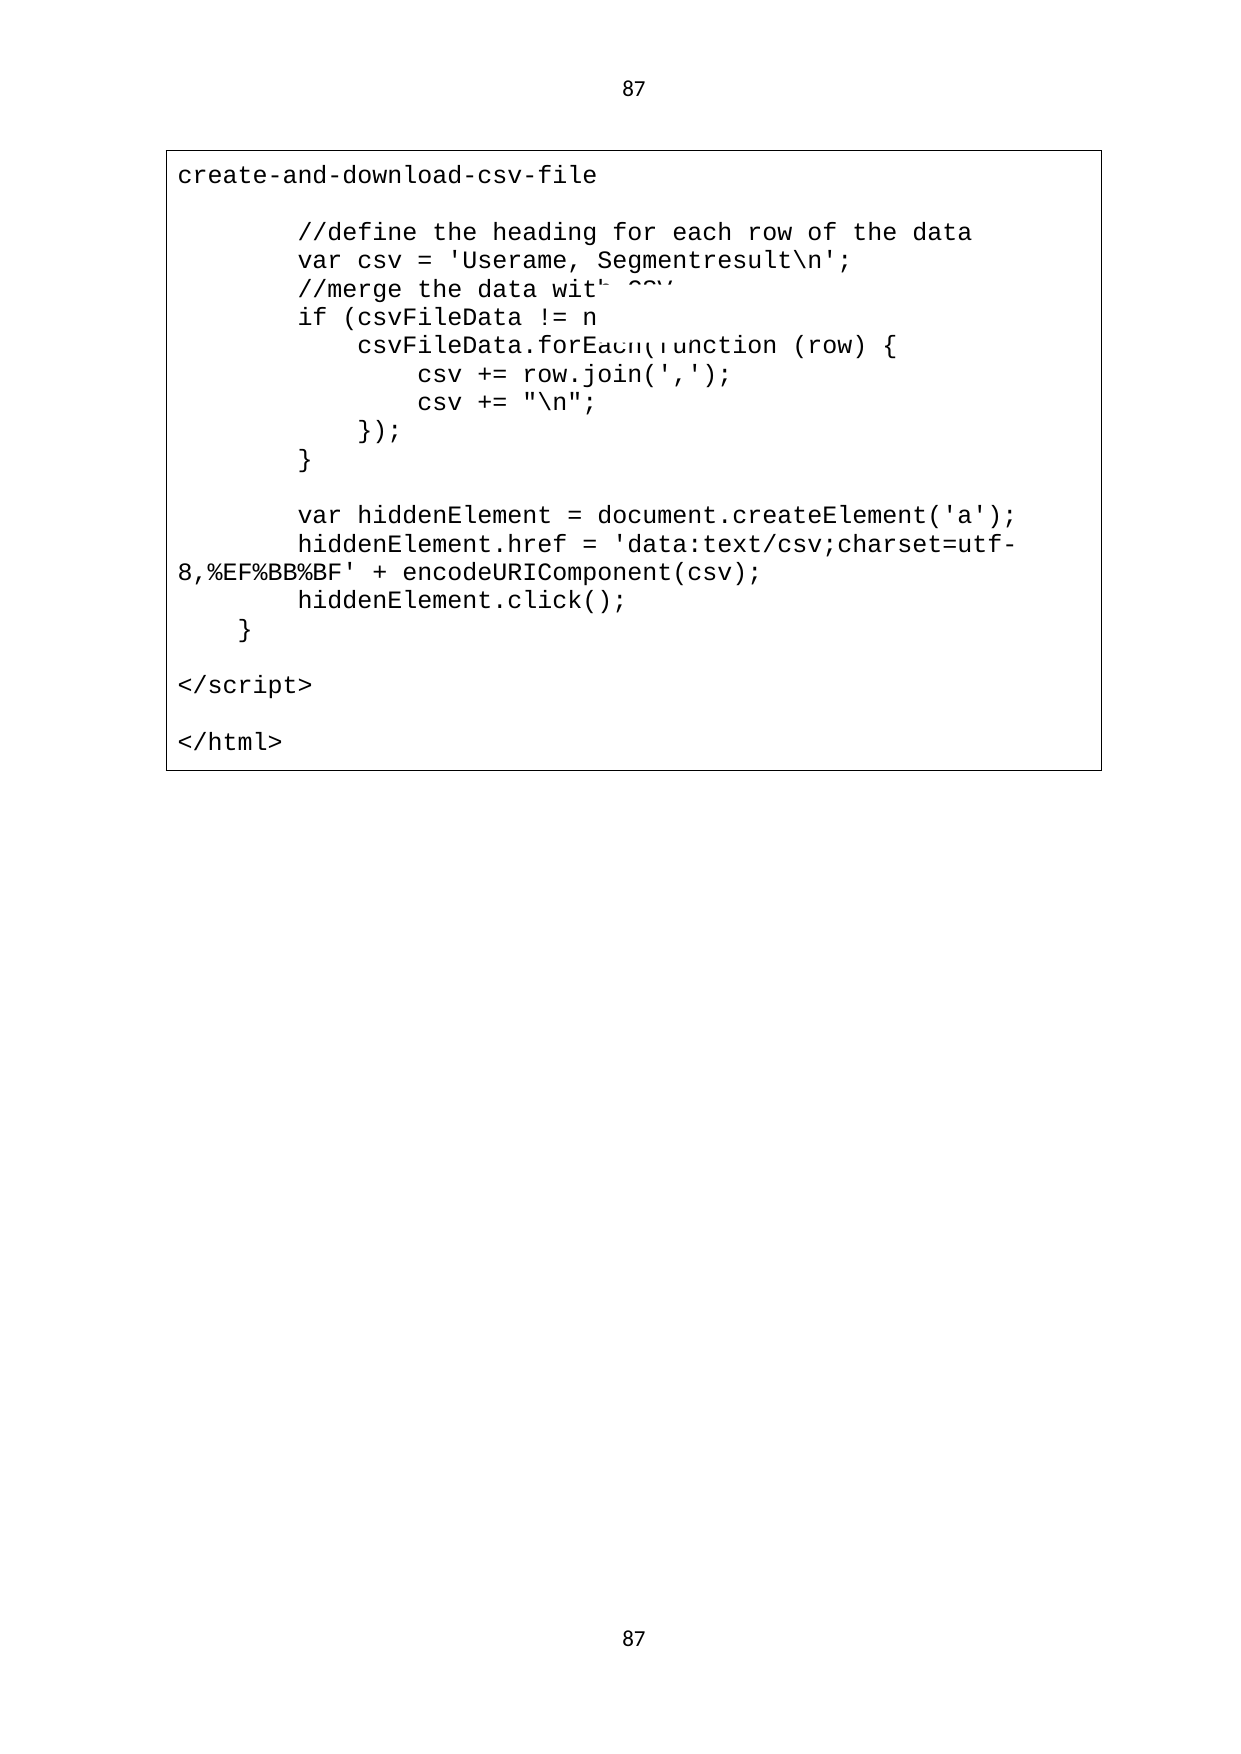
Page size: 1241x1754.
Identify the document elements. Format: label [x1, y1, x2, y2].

table_header [167, 151, 1101, 769]
